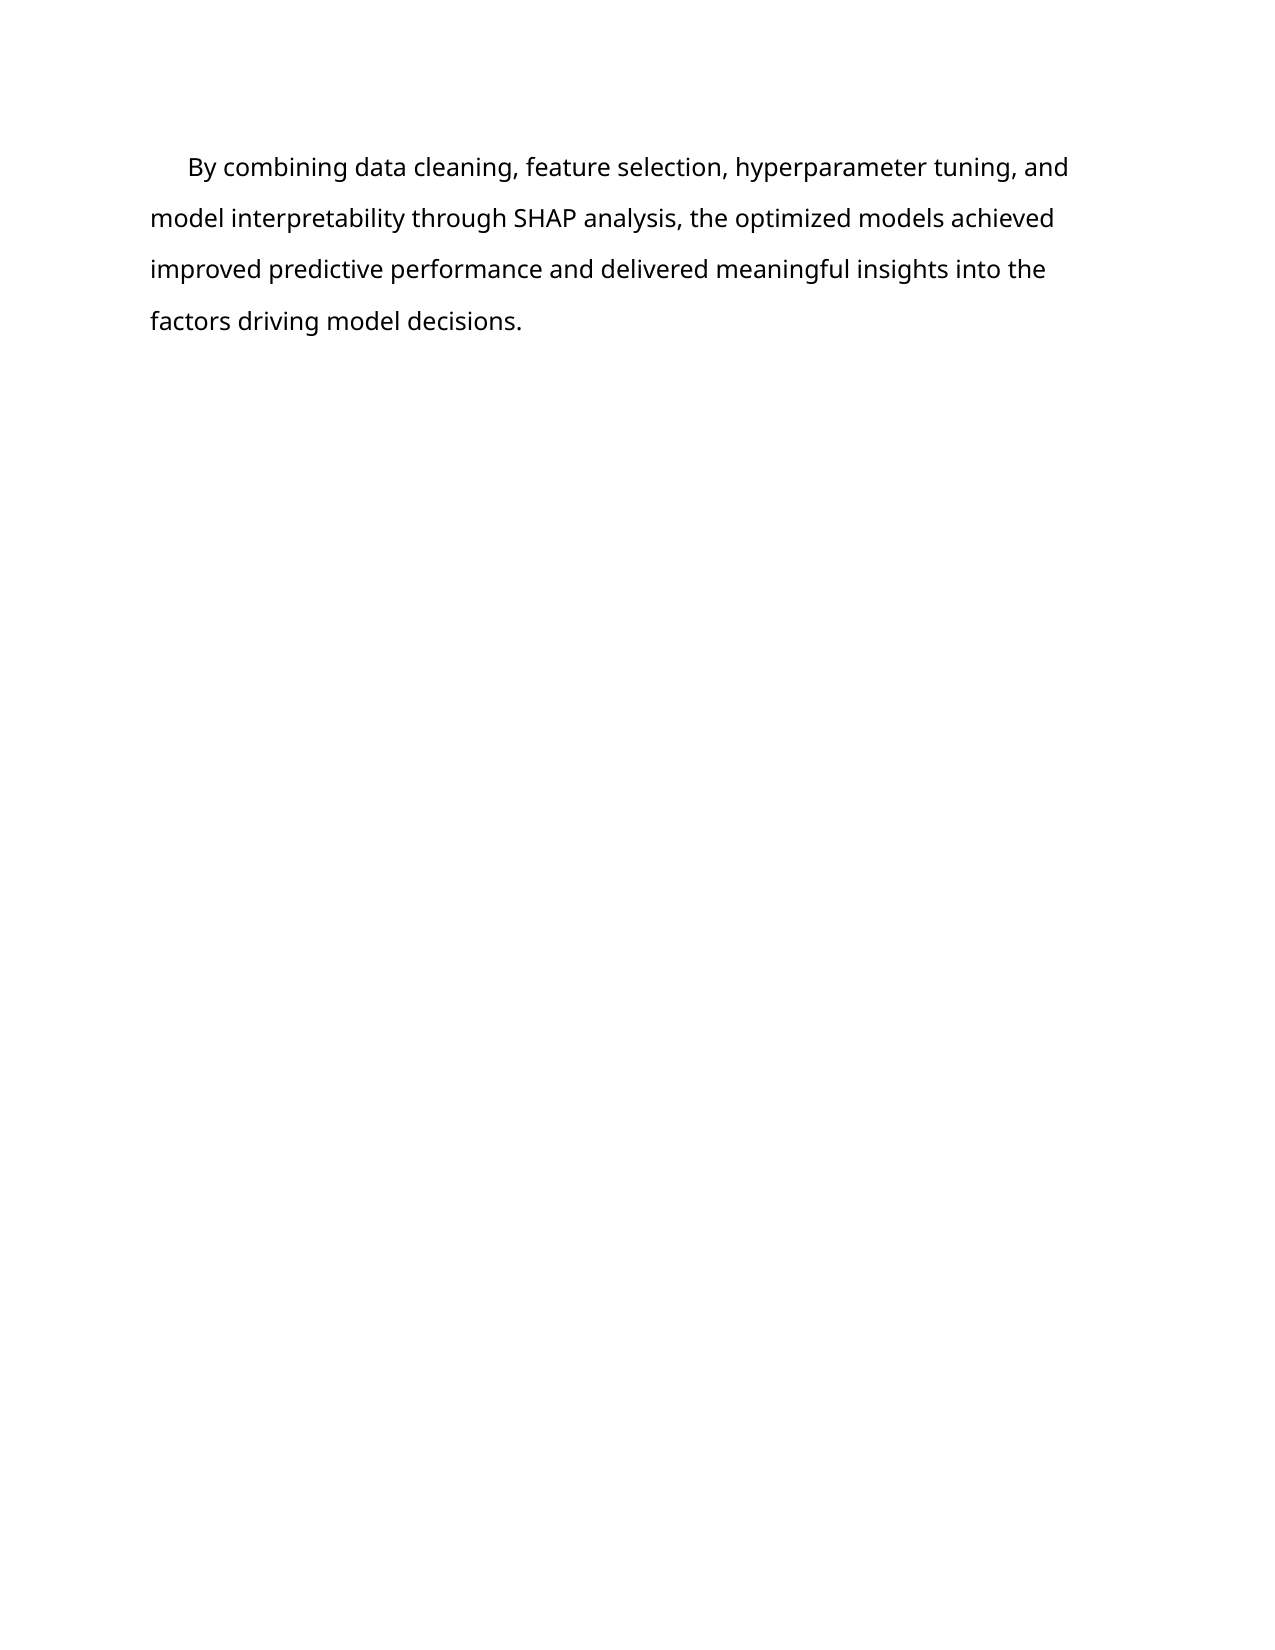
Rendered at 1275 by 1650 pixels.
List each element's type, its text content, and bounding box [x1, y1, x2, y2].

text By combining data cleaning, feature selection, hyperparameter tuning, and model interpretability through SHAP analysis, the optimized models achieved improved predictive performance and delivered meaningful insights into the factors driving model decisions. [150, 150, 1125, 337]
